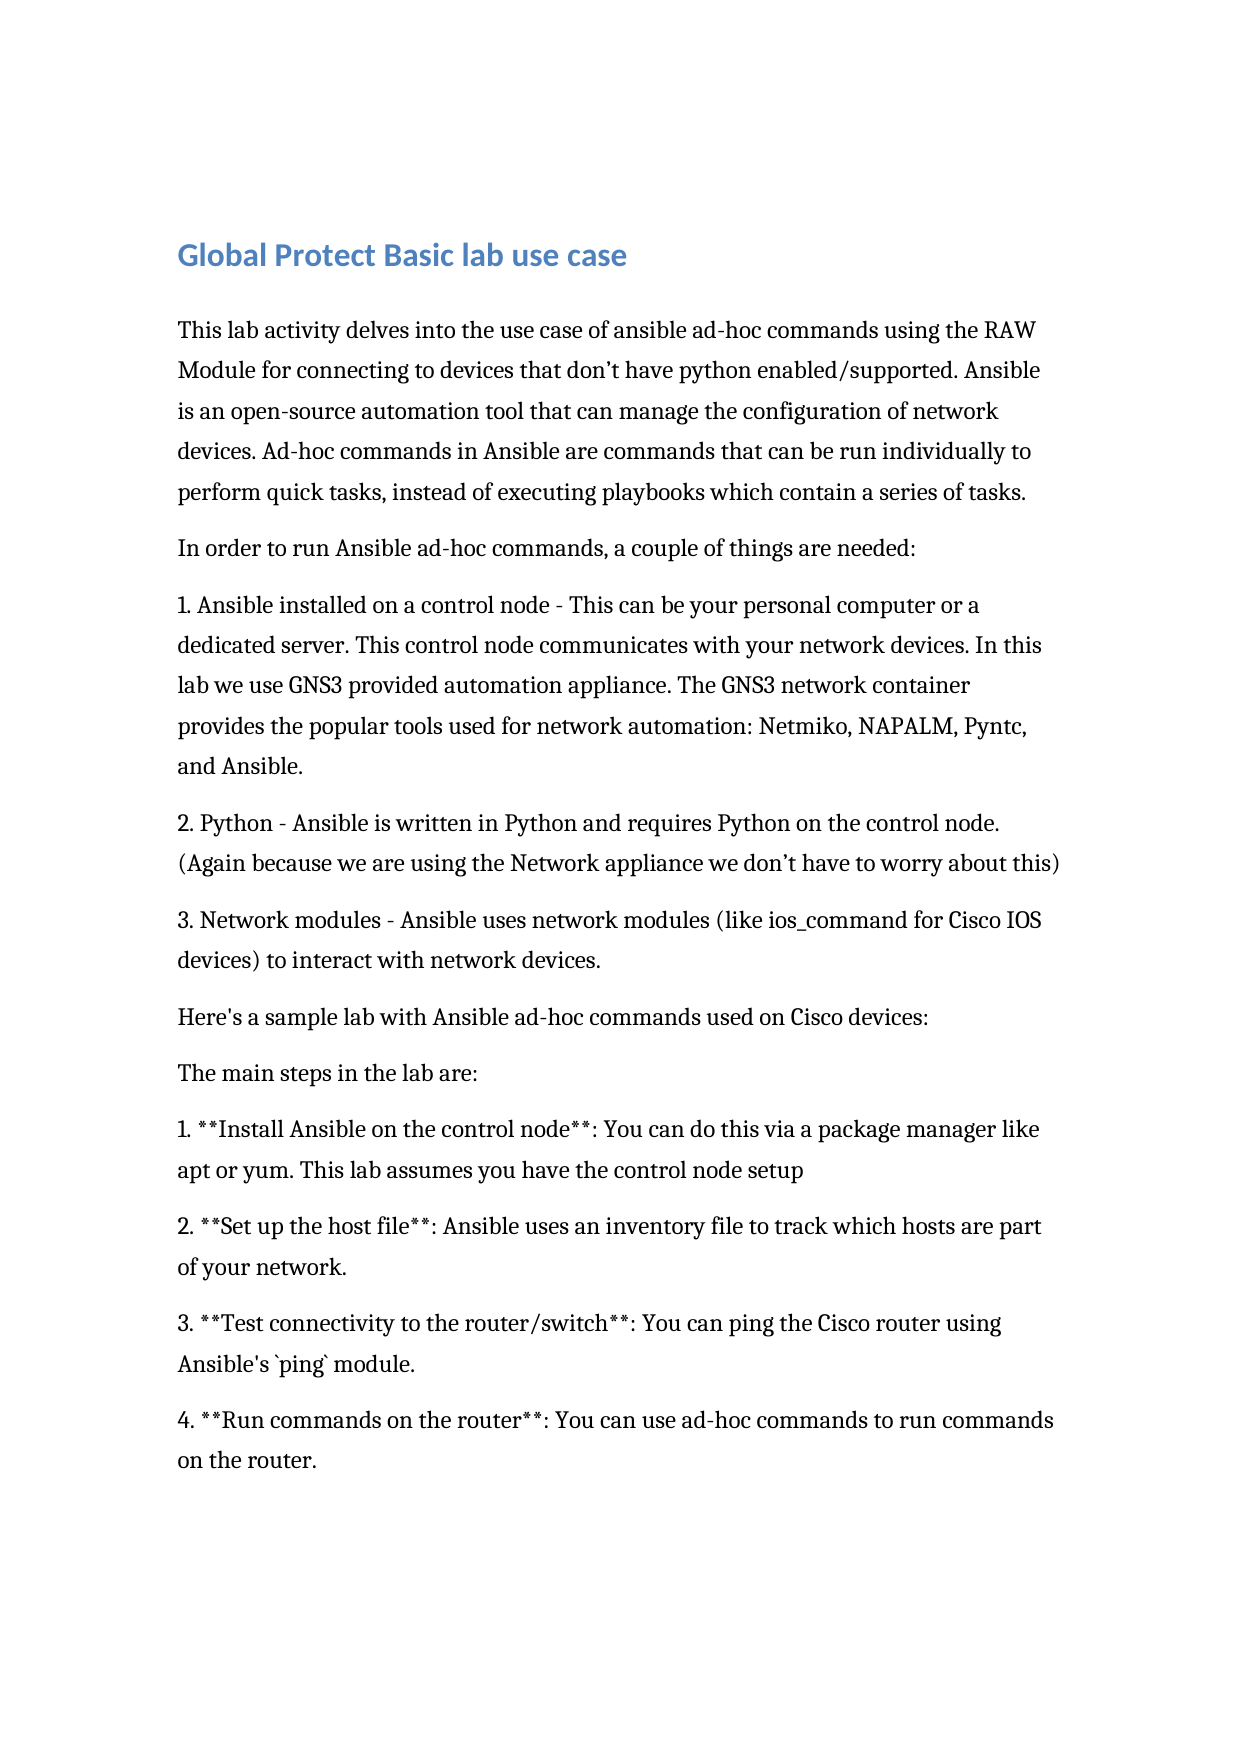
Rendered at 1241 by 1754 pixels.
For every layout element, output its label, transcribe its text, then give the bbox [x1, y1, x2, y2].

text Here's a sample lab with Ansible ad-hoc commands used on Cisco devices: [177, 998, 1063, 1036]
text This lab activity delves into the use case of ansible ad-hoc commands using the RAW Module for connecting to devices that don’t have python enabled/supported. Ansible is an open-source automation tool that can manage the configuration of network devices. Ad-hoc commands in Ansible are commands that can be run individually to perform quick tasks, instead of executing playbooks which contain a series of tasks. [177, 312, 1063, 511]
text 2. Python - Ansible is written in Python and requires Python on the control node. (Again because we are using the Network appliance we don’t have to worry about this) [177, 804, 1063, 882]
subtitle Global Protect Basic lab use case [177, 217, 1063, 292]
text 3. **Test connectivity to the router/switch**: You can ping the Cisco router using Ansible's `ping` module. [177, 1305, 1063, 1383]
text 4. **Run commands on the router**: You can use ad-hoc commands to run commands on the router. [177, 1402, 1063, 1479]
text 1. Ansible installed on a control node - This can be your personal computer or a dedicated server. This control node communicates with your network devices. In this lab we use GNS3 provided automation appliance. The GNS3 network container provides the popular tools used for network automation: Netmiko, NAPALM, Pyntc, and Ansible. [177, 586, 1063, 785]
text 2. **Set up the host file**: Ansible uses an inventory file to track which hosts are part of your network. [177, 1208, 1063, 1286]
text 1. **Install Ansible on the control node**: You can do this via a package manager like apt or yum. This lab assumes you have the control node setup [177, 1111, 1063, 1189]
text 3. Network modules - Ansible uses network modules (like ios_command for Cisco IOS devices) to interact with network devices. [177, 901, 1063, 979]
text In order to run Ansible ad-hoc commands, a couple of things are needed: [177, 530, 1063, 567]
text The main steps in the lab are: [177, 1054, 1063, 1092]
